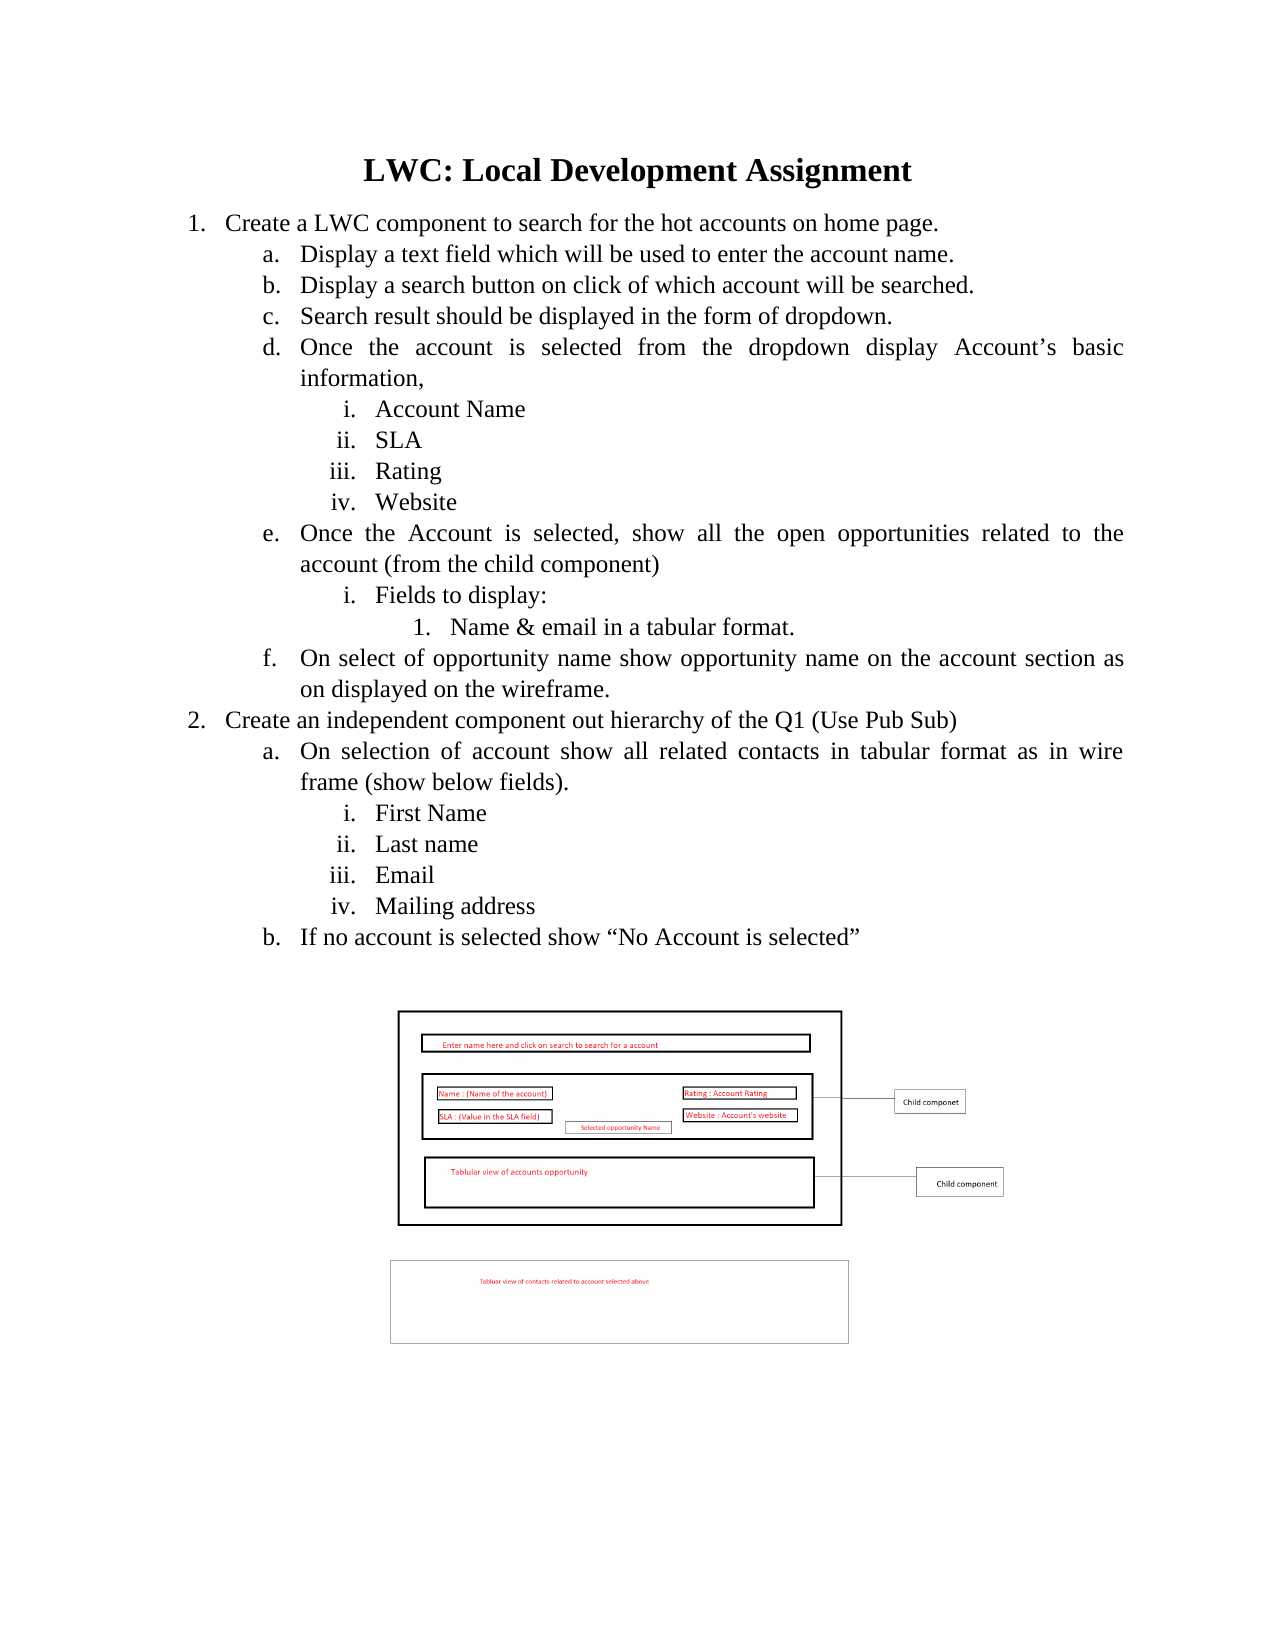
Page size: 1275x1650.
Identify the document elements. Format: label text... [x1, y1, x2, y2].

list Fields to display: [356, 581, 1125, 609]
list Display a text field which will be used to enter the account name. [262, 239, 1125, 268]
list Account Name [356, 394, 1125, 423]
list Email [356, 860, 1125, 889]
list SLA [356, 425, 1125, 454]
list First Name [356, 798, 1125, 827]
list On select of opportunity name show opportunity name on the account section as on displayed on the wireframe. [262, 643, 1125, 702]
list Mailing address [356, 891, 1125, 920]
list Once the account is selected from the dropdown display Account’s basic information, [262, 332, 1125, 392]
list Create a LWC component to search for the hot accounts on home page. [187, 208, 1125, 237]
list Website [356, 487, 1125, 516]
list Last name [356, 829, 1125, 858]
list Rating [356, 456, 1125, 485]
text LWC: Local Development Assignment [150, 150, 1125, 188]
list Once the Account is selected, show all the open opportunities related to the account (from the child component) [262, 518, 1125, 578]
list Create an independent component out hierarchy of the Q1 (Use Pub Sub) [187, 705, 1125, 733]
list Search result should be displayed in the form of dropdown. [262, 301, 1125, 330]
list If no account is selected show “No Account is selected” [262, 922, 1125, 951]
list On selection of account show all related contacts in tabular format as in wire frame (show below fields). [262, 736, 1125, 796]
list Display a search button on click of which account will be searched. [262, 270, 1125, 299]
list Name & email in a tabular format. [412, 612, 1125, 640]
